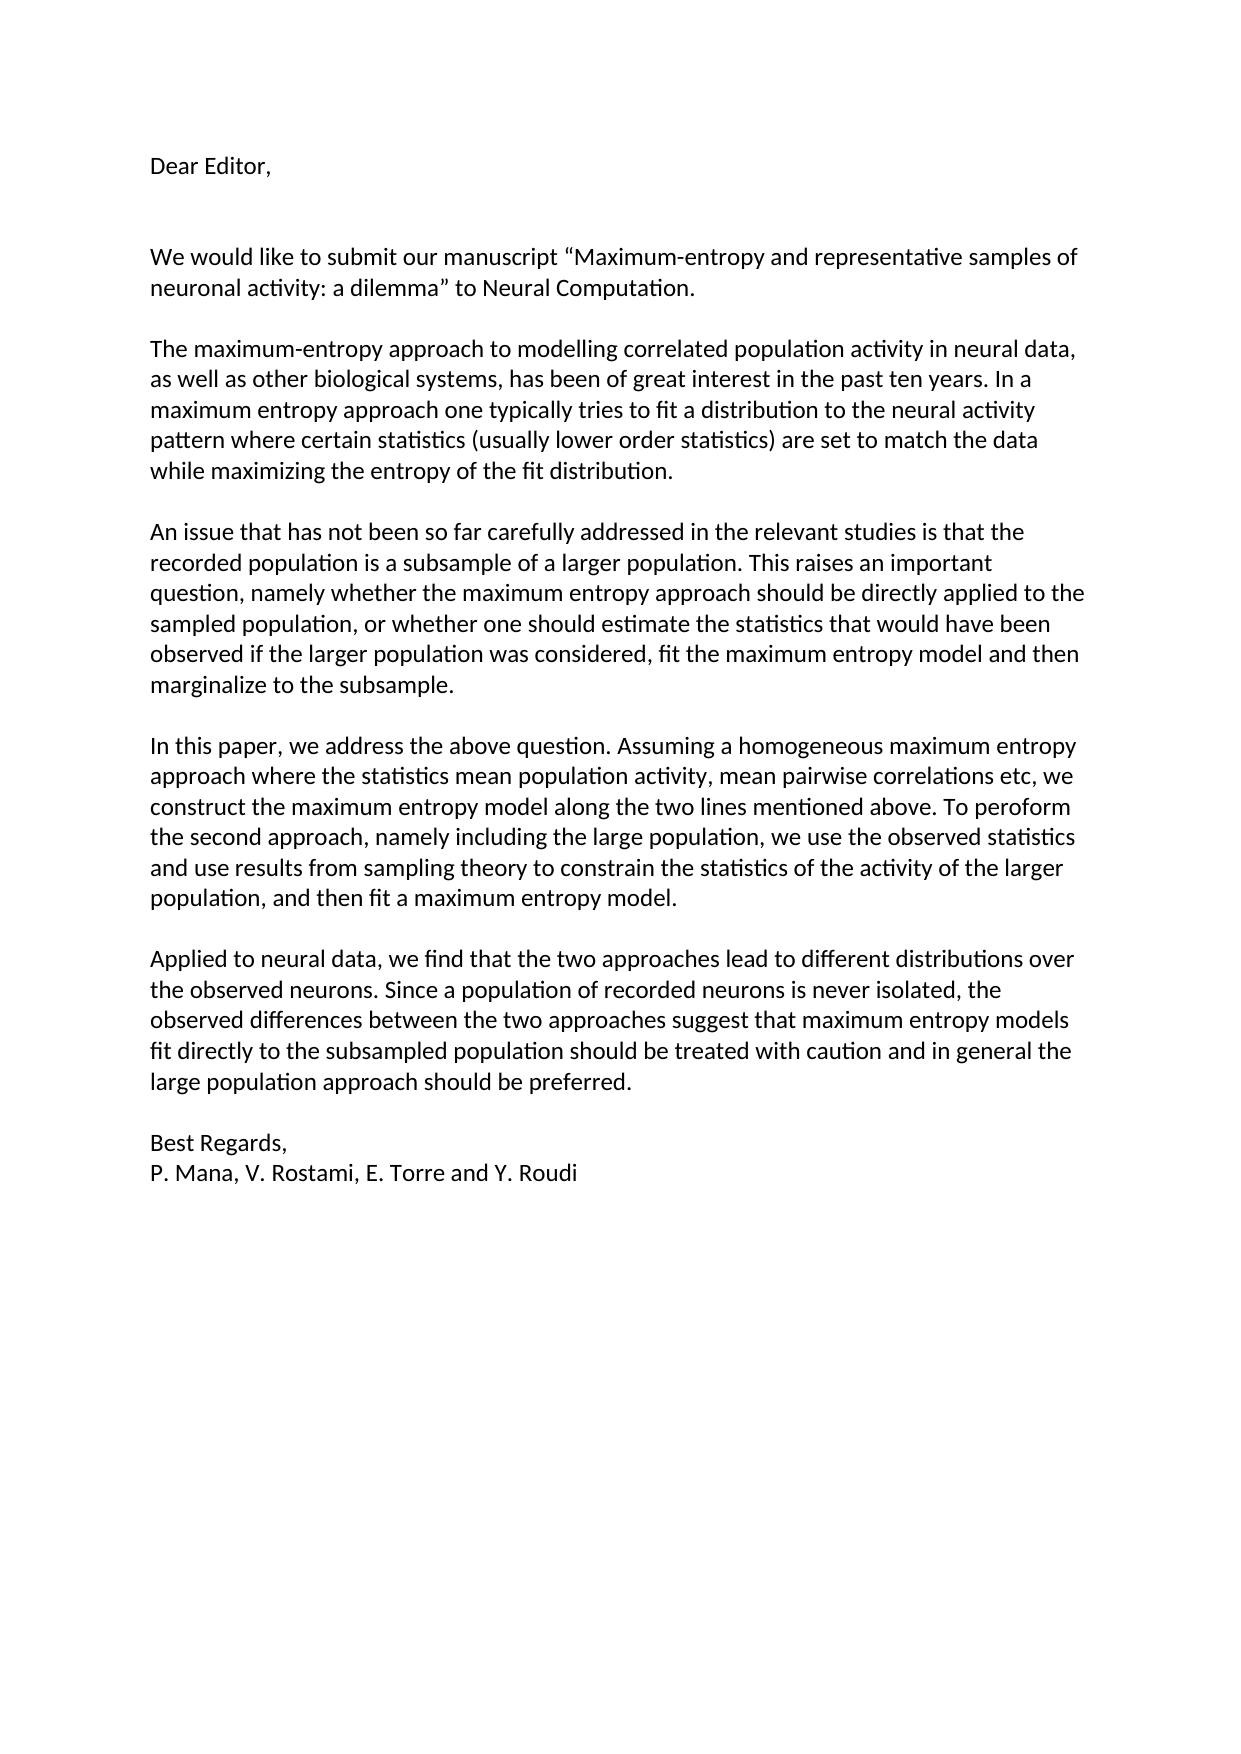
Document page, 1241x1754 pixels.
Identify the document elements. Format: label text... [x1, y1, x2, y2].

text Dear Editor, [150, 150, 1090, 181]
text An issue that has not been so far carefully addressed in the relevant studies is that the recorded population is a subsample of a larger population. This raises an important question, namely whether the maximum entropy approach should be directly applied to the sampled population, or whether one should estimate the statistics that would have been observed if the larger population was considered, fit the maximum entropy model and then marginalize to the subsample. [150, 516, 1090, 699]
text We would like to submit our manuscript “Maximum-entropy and representative samples of neuronal activity: a dilemma” to Neural Computation. [150, 242, 1090, 303]
text In this paper, we address the above question. Assuming a homogeneous maximum entropy approach where the statistics mean population activity, mean pairwise correlations etc, we construct the maximum entropy model along the two lines mentioned above. To peroform the second approach, namely including the large population, we use the observed statistics and use results from sampling theory to constrain the statistics of the activity of the larger population, and then fit a maximum entropy model. [150, 730, 1090, 913]
text P. Mana, V. Rostami, E. Torre and Y. Roudi [150, 1157, 1090, 1188]
text Applied to neural data, we find that the two approaches lead to different distributions over the observed neurons. Since a population of recorded neurons is never isolated, the observed differences between the two approaches suggest that maximum entropy models fit directly to the subsampled population should be treated with caution and in general the large population approach should be preferred. [150, 943, 1090, 1096]
text Best Regards, [150, 1127, 1090, 1157]
text The maximum-entropy approach to modelling correlated population activity in neural data, as well as other biological systems, has been of great interest in the past ten years. In a maximum entropy approach one typically tries to fit a distribution to the neural activity pattern where certain statistics (usually lower order statistics) are set to match the data while maximizing the entropy of the fit distribution. [150, 333, 1090, 486]
